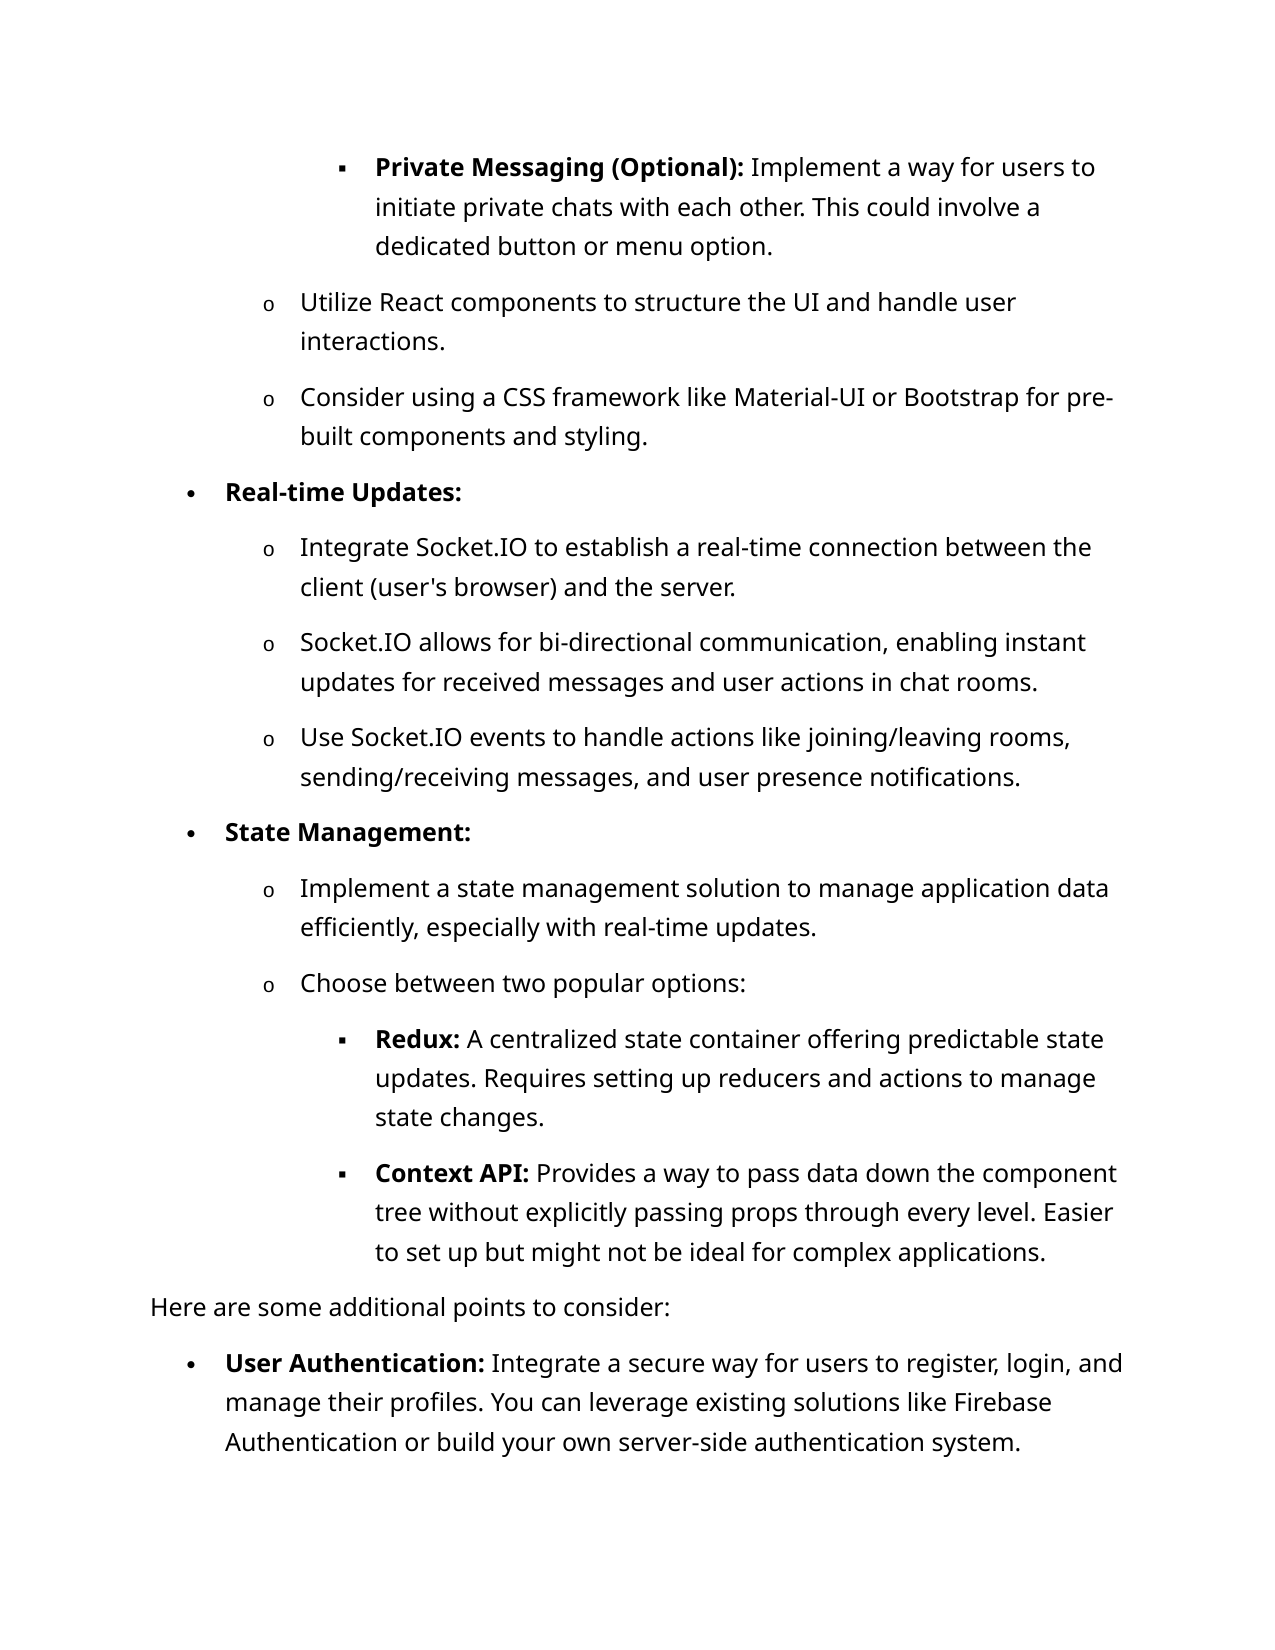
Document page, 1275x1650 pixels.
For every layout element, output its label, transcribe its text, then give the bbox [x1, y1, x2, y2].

list Consider using a CSS framework like Material-UI or Bootstrap for pre-built components and styling. [262, 379, 1125, 452]
list Redux: A centralized state container offering predictable state updates. Requires setting up reducers and actions to manage state changes. [337, 1022, 1125, 1134]
list User Authentication: Integrate a secure way for users to register, login, and manage their profiles. You can leverage existing solutions like Firebase Authentication or build your own server-side authentication system. [187, 1346, 1125, 1458]
list Integrate Socket.IO to establish a real-time connection between the client (user's browser) and the server. [262, 530, 1125, 603]
list Utilize React components to structure the UI and handle user interactions. [262, 284, 1125, 357]
list Choose between two popular options: [262, 966, 1125, 1000]
list Context API: Provides a way to pass data down the component tree without explicitly passing props through every level. Easier to set up but might not be ideal for complex applications. [337, 1156, 1125, 1268]
list Socket.IO allows for bi-directional communication, enabling instant updates for received messages and user actions in chat rooms. [262, 625, 1125, 698]
list Private Messaging (Optional): Implement a way for users to initiate private chats with each other. This could involve a dedicated button or menu option. [337, 150, 1125, 262]
list Use Socket.IO events to handle actions like joining/leaving rooms, sending/receiving messages, and user presence notifications. [262, 720, 1125, 793]
list Implement a state management solution to manage application data efficiently, especially with real-time updates. [262, 871, 1125, 944]
text Here are some additional points to consider: [150, 1290, 1125, 1324]
list Real-time Updates: [187, 474, 1125, 508]
list State Management: [187, 815, 1125, 849]
